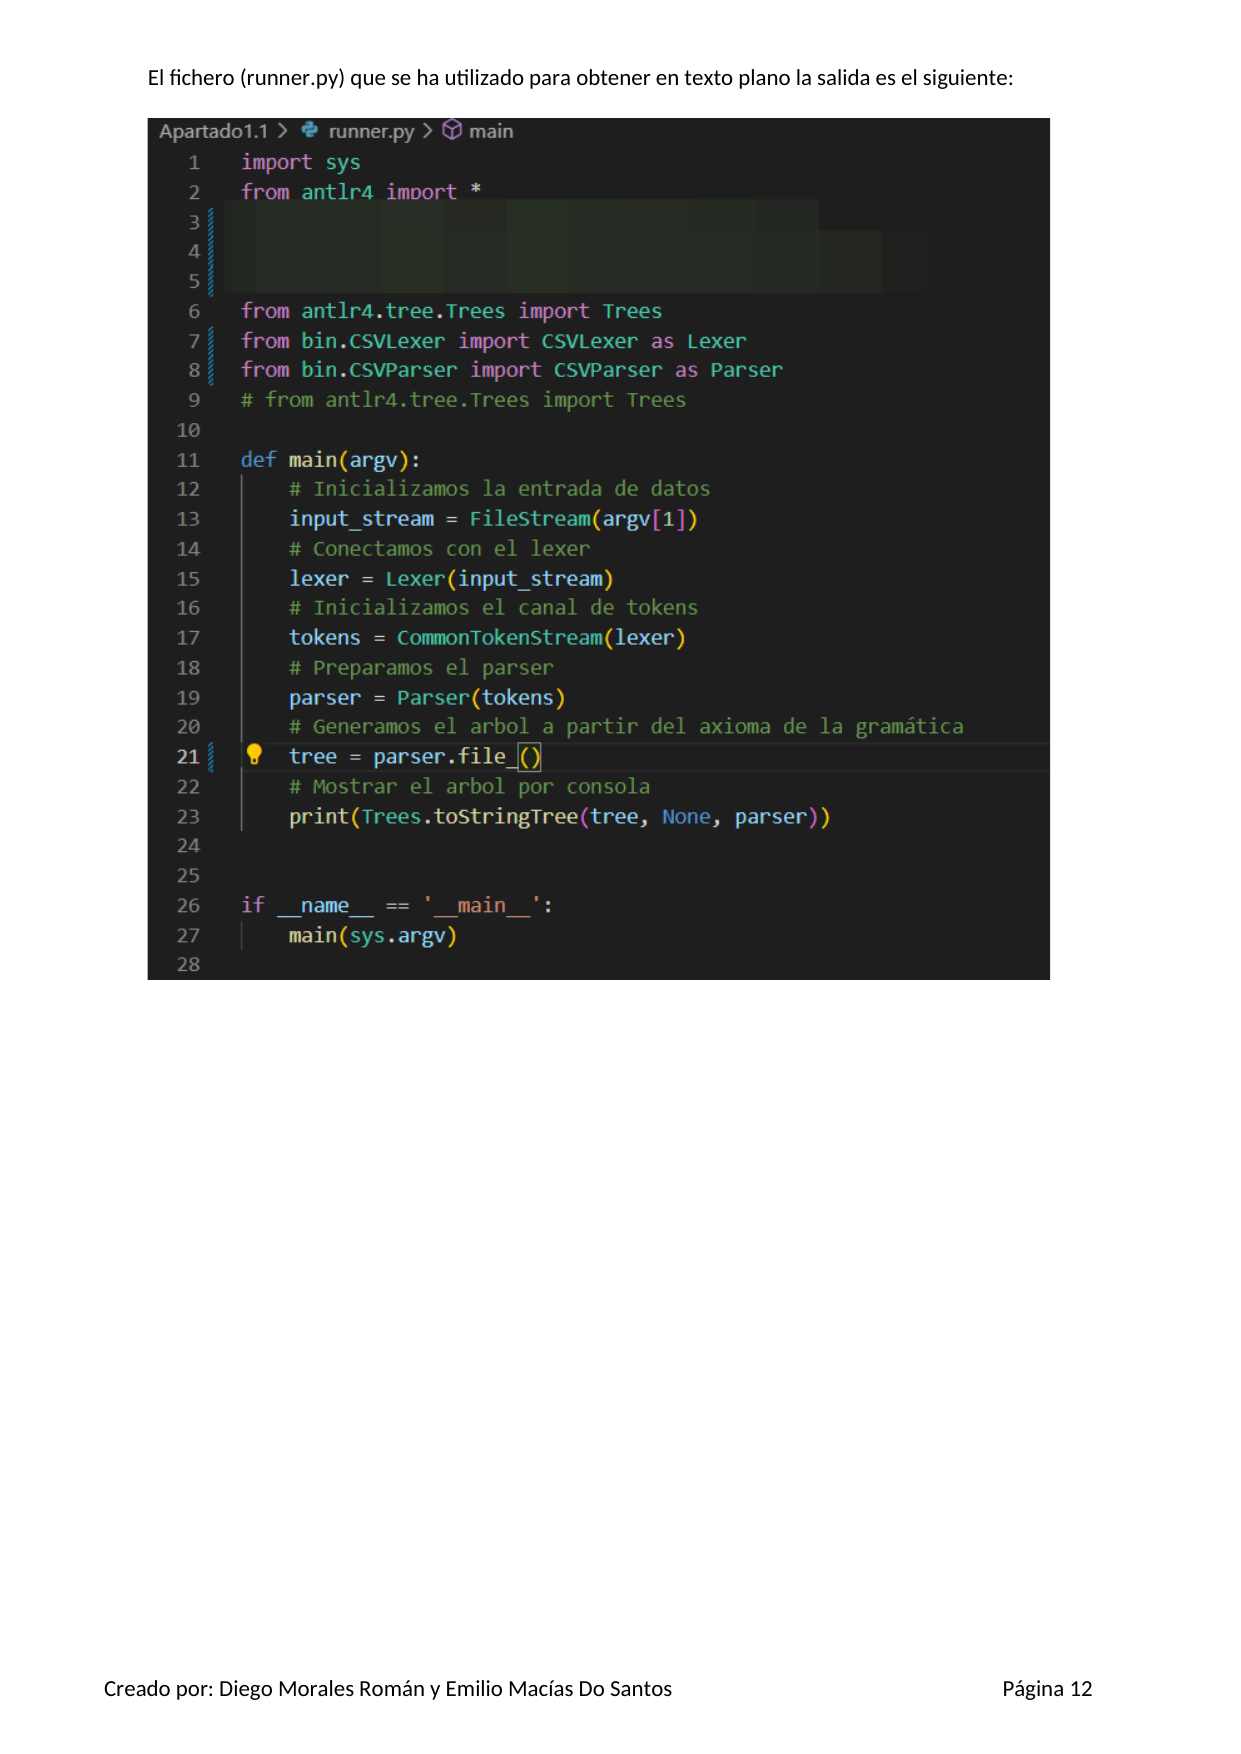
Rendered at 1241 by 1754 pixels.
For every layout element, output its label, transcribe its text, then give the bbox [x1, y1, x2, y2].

picture [147, 118, 1051, 980]
text El fichero (runner.py) que se ha utilizado para obtener en texto plano la salida es el siguiente: [148, 63, 1093, 91]
